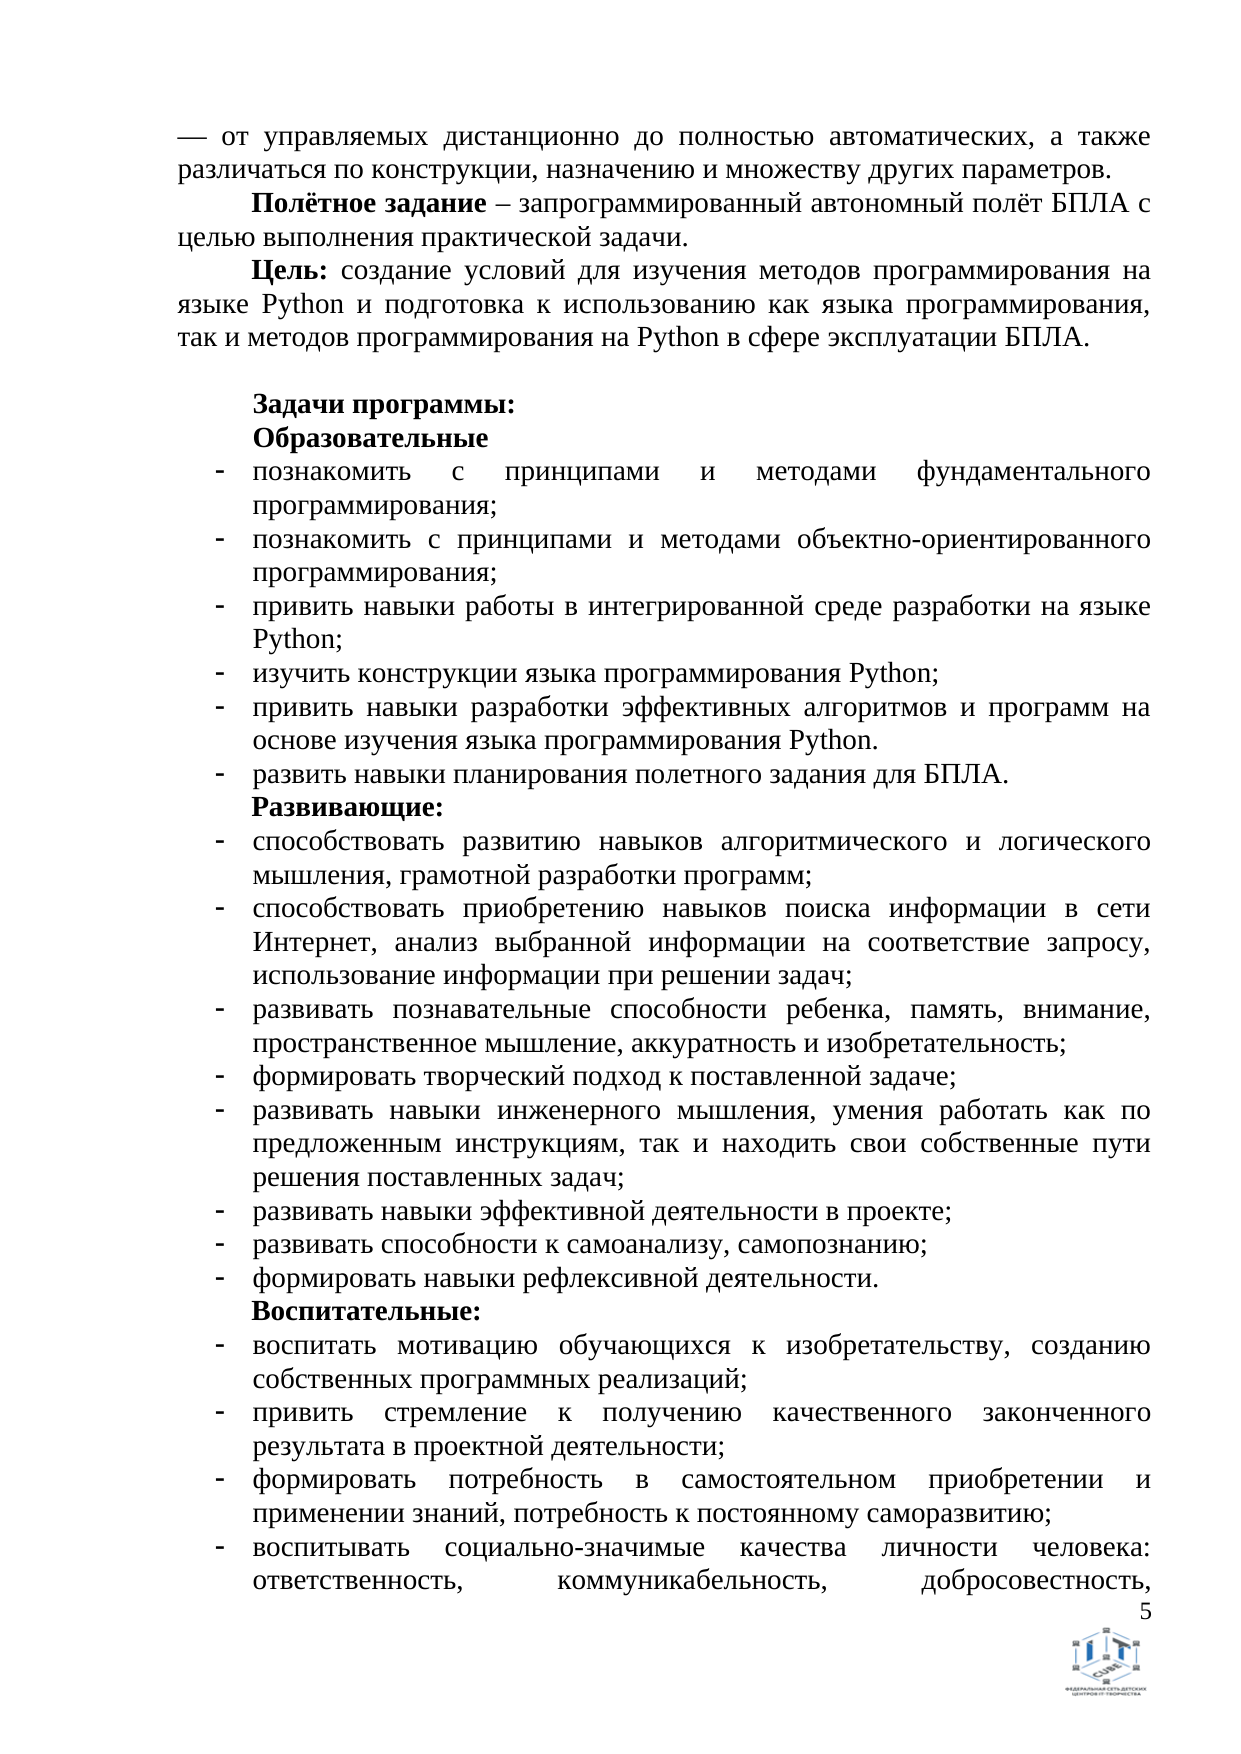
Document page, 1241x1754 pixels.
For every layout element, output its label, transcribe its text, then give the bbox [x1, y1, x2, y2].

list способствовать развитию навыков алгоритмического и логического мышления, грамотной разработки программ; [215, 823, 1152, 890]
list Задачи программы: [252, 386, 1152, 420]
list развивать навыки инженерного мышления, умения работать как по предложенным инструкциям, так и находить свои собственные пути решения поставленных задач; [215, 1092, 1152, 1193]
list познакомить с принципами и методами фундаментального программирования; [215, 453, 1152, 521]
list формировать потребность в самостоятельном приобретении и применении знаний, потребность к постоянному саморазвитию; [215, 1461, 1152, 1529]
list способствовать приобретению навыков поиска информации в сети Интернет, анализ выбранной информации на соответствие запросу, использование информации при решении задач; [215, 890, 1152, 991]
list изучить конструкции языка программирования Python; [215, 655, 1152, 689]
list воспитать мотивацию обучающихся к изобретательству, созданию собственных программных реализаций; [215, 1327, 1152, 1394]
list Образовательные [252, 420, 1152, 453]
list формировать творческий подход к поставленной задаче; [215, 1058, 1152, 1092]
text Полётное задание – запрограммированный автономный полёт БПЛА с целью выполнения практической задачи. [177, 185, 1152, 252]
list развить навыки планирования полетного задания для БПЛА. [215, 756, 1152, 789]
list привить навыки работы в интегрированной среде разработки на языке Python; [215, 588, 1152, 655]
list развивать навыки эффективной деятельности в проекте; [215, 1193, 1152, 1226]
picture [1063, 1624, 1152, 1698]
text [177, 118, 1152, 185]
list развивать способности к самоанализу, самопознанию; [215, 1226, 1152, 1260]
list формировать навыки рефлексивной деятельности. [215, 1260, 1152, 1293]
list привить навыки разработки эффективных алгоритмов и программ на основе изучения языка программирования Python. [215, 689, 1152, 756]
text Цель: создание условий для изучения методов программирования на языке Python и подготовка к использованию как языка программирования, так и методов программирования на Python в сфере эксплуатации БПЛА. [177, 252, 1152, 353]
list развивать познавательные способности ребенка, память, внимание, пространственное мышление, аккуратность и изобретательность; [215, 991, 1152, 1058]
text Воспитательные: [177, 1293, 1152, 1327]
list привить стремление к получению качественного законченного результата в проектной деятельности; [215, 1394, 1152, 1461]
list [215, 1529, 1152, 1596]
text Развивающие: [177, 789, 1152, 823]
list познакомить с принципами и методами объектно-ориентированного программирования; [215, 521, 1152, 588]
